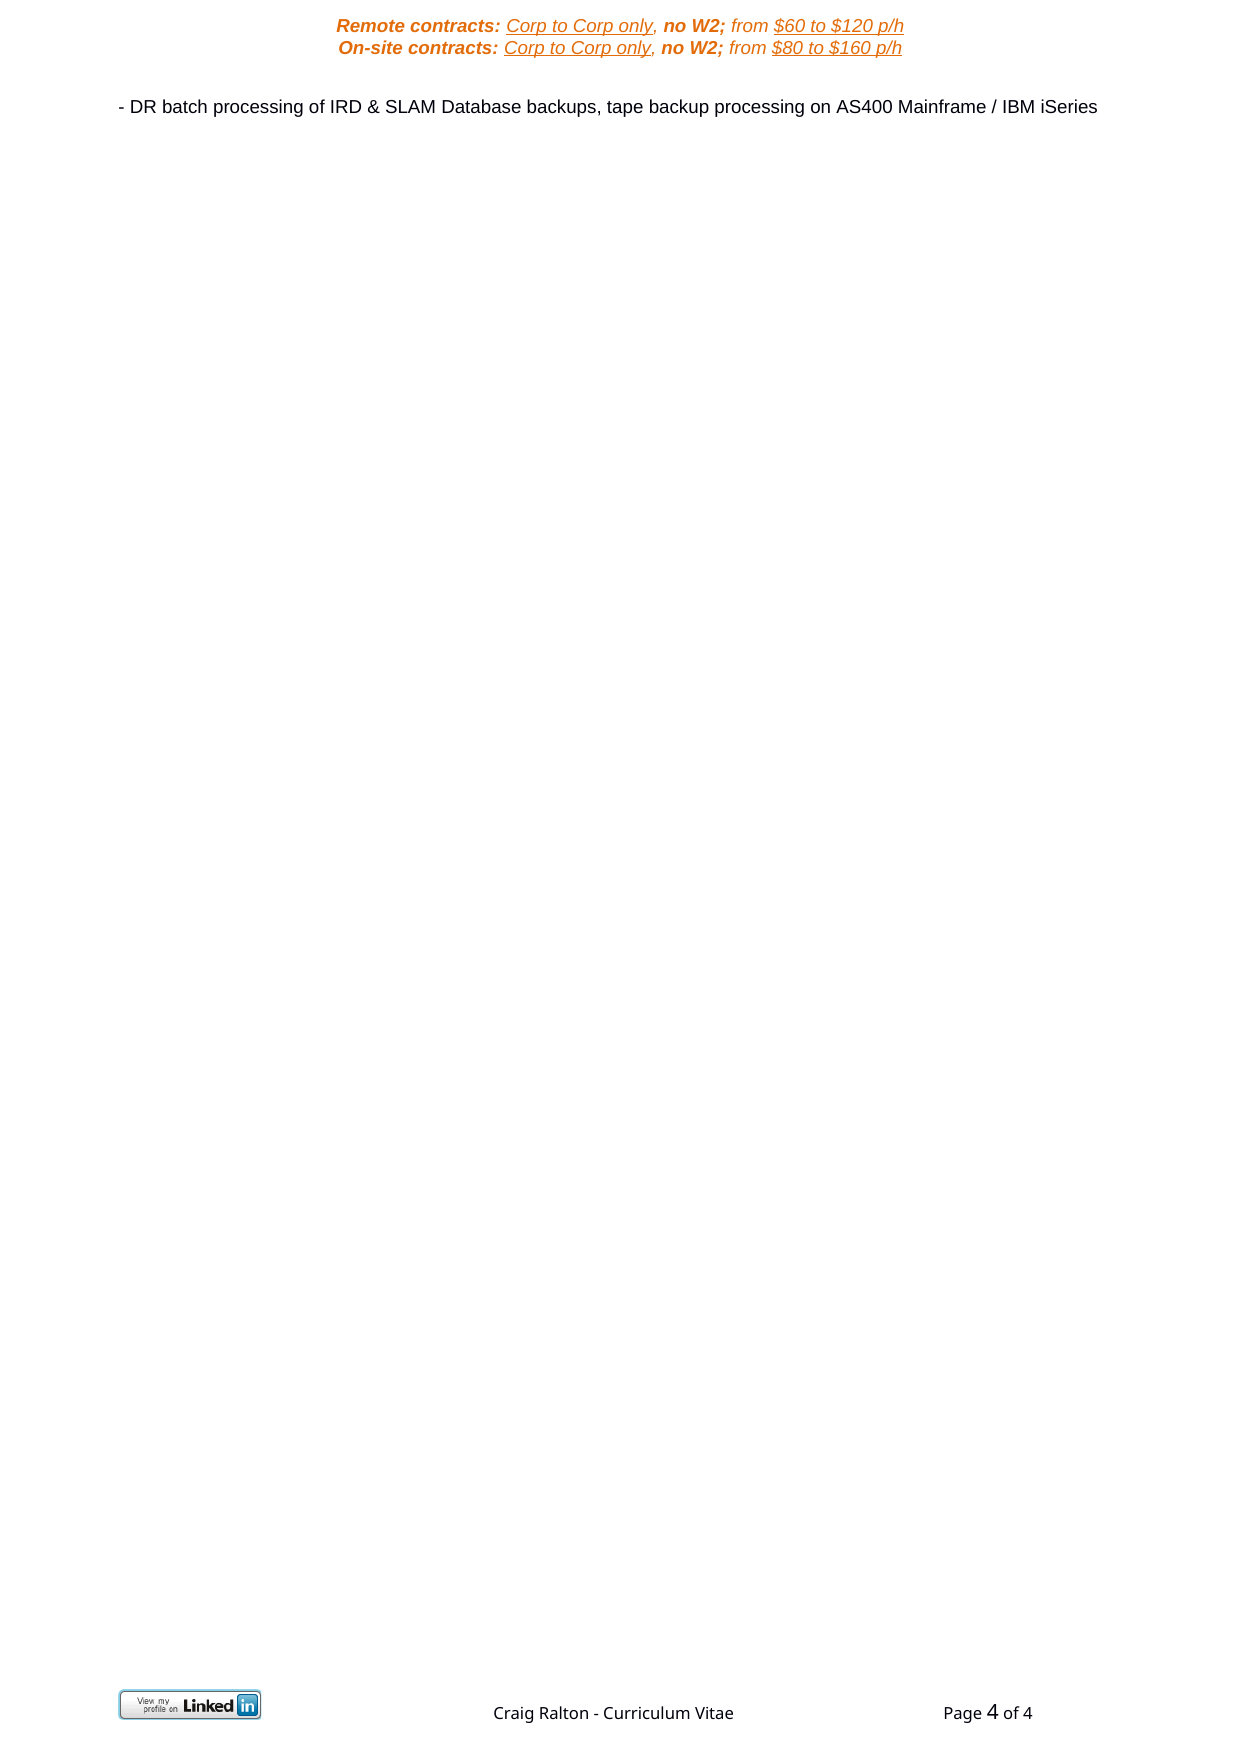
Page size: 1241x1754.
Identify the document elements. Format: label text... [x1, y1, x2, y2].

picture [118, 1689, 262, 1720]
text - DR batch processing of IRD & SLAM Database backups, tape backup processing on AS400 Mainframe / IBM iSeries [118, 96, 1122, 117]
